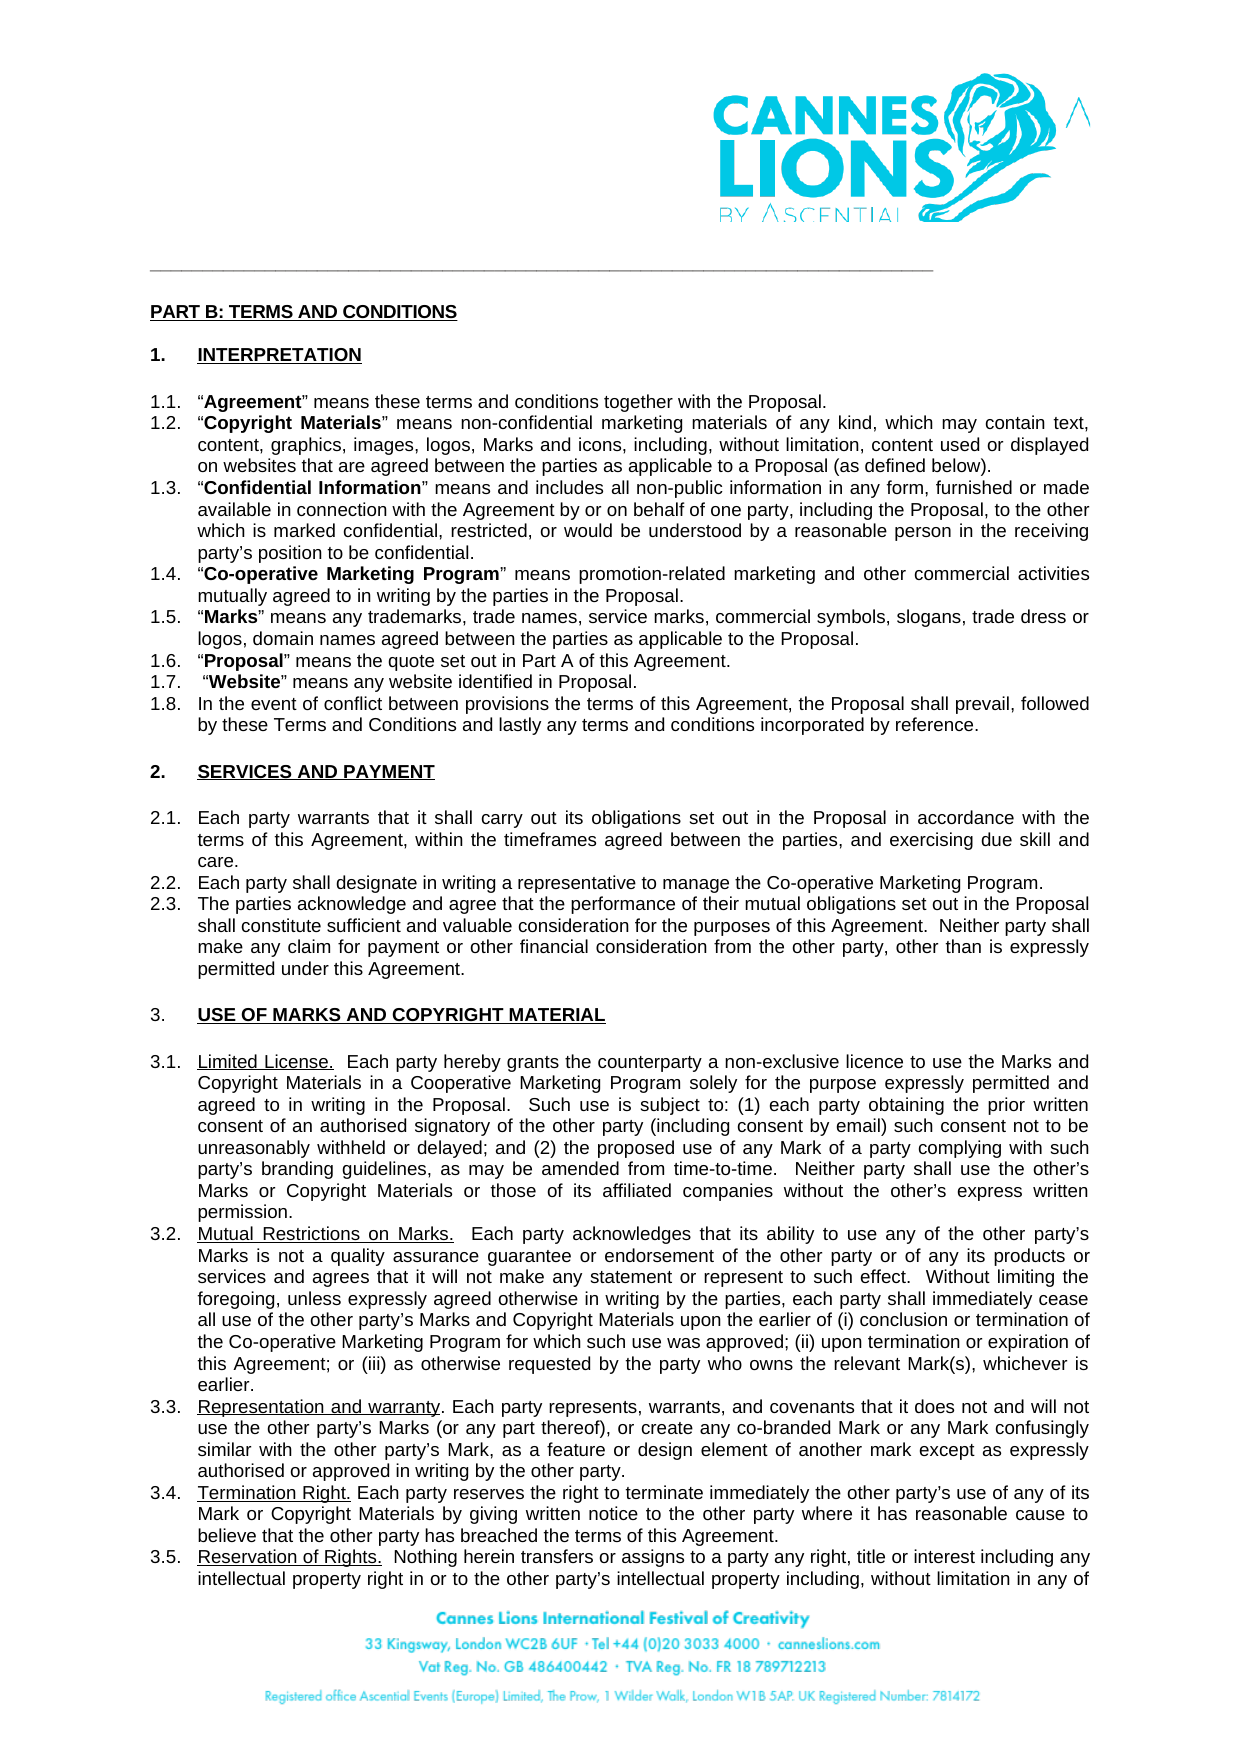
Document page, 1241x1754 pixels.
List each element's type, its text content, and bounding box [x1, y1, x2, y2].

list “Proposal” means the quote set out in Part A of this Agreement. [150, 649, 1090, 671]
subtitle PART B: TERMS AND CONDITIONS [150, 301, 1090, 323]
list “Website” means any website identified in Proposal. [150, 671, 1090, 692]
list Each party warrants that it shall carry out its obligations set out in the Proposal in accordance with the terms of this Agreement, within the timeframes agreed between the parties, and exercising due skill and care. [150, 807, 1090, 871]
list Mutual Restrictions on Marks. Each party acknowledges that its ability to use any of the other party’s Marks is not a quality assurance guarantee or endorsement of the other party or of any its products or services and agrees that it will not make any statement or represent to such effect. Without limiting the foregoing, unless expressly agreed otherwise in writing by the parties, each party shall immediately cease all use of the other party’s Marks and Copyright Materials upon the earlier of (i) conclusion or termination of the Co-operative Marketing Program for which such use was approved; (ii) upon termination or expiration of this Agreement; or (iii) as otherwise requested by the party who owns the relevant Mark(s), whichever is earlier. [150, 1223, 1090, 1395]
text ___________________________________________________________________________ [150, 252, 1090, 274]
list INTERPRETATION [150, 344, 1090, 366]
list “Confidential Information” means and includes all non-public information in any form, furnished or made available in connection with the Agreement by or on behalf of one party, including the Proposal, to the other which is marked confidential, restricted, or would be understood by a reasonable person in the receiving party’s position to be confidential. [150, 477, 1090, 563]
list In the event of conflict between provisions the terms of this Agreement, the Proposal shall prevail, followed by these Terms and Conditions and lastly any terms and conditions incorporated by reference. [150, 692, 1090, 736]
list “Copyright Materials” means non-confidential marketing materials of any kind, which may contain text, content, graphics, images, logos, Marks and icons, including, without limitation, content used or displayed on websites that are agreed between the parties as applicable to a Proposal (as defined below). [150, 412, 1090, 477]
list Termination Right. Each party reserves the right to terminate immediately the other party’s use of any of its Mark or Copyright Materials by giving written notice to the other party where it has reasonable cause to believe that the other party has breached the terms of this Agreement. [150, 1482, 1090, 1546]
list “Agreement” means these terms and conditions together with the Proposal. [150, 391, 1090, 412]
list The parties acknowledge and agree that the performance of their mutual obligations set out in the Proposal shall constitute sufficient and valuable consideration for the purposes of this Agreement. Neither party shall make any claim for payment or other financial consideration from the other party, other than is expressly permitted under this Agreement. [150, 893, 1090, 979]
list SERVICES AND PAYMENT [150, 760, 1090, 782]
list USE OF MARKS AND COPYRIGHT MATERIAL [150, 1004, 1090, 1026]
list “Marks” means any trademarks, trade names, service marks, commercial symbols, slogans, trade dress or logos, domain names agreed between the parties as applicable to the Proposal. [150, 606, 1090, 649]
list Each party shall designate in writing a representative to manage the Co-operative Marketing Program. [150, 871, 1090, 893]
list Limited License. Each party hereby grants the counterparty a non-exclusive licence to use the Marks and Copyright Materials in a Cooperative Marketing Program solely for the purpose expressly permitted and agreed to in writing in the Proposal. Such use is subject to: (1) each party obtaining the prior written consent of an authorised signatory of the other party (including consent by email) such consent not to be unreasonably withheld or delayed; and (2) the proposed use of any Mark of a party complying with such party’s branding guidelines, as may be amended from time-to-time. Neither party shall use the other’s Marks or Copyright Materials or those of its affiliated companies without the other’s express written permission. [150, 1050, 1090, 1223]
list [150, 1546, 1090, 1589]
list “Co-operative Marketing Program” means promotion-related marketing and other commercial activities mutually agreed to in writing by the parties in the Proposal. [150, 563, 1090, 606]
list Representation and warranty. Each party represents, warrants, and covenants that it does not and will not use the other party’s Marks (or any part thereof), or create any co-branded Mark or any Mark confusingly similar with the other party’s Mark, as a feature or design element of another mark except as expressly authorised or approved in writing by the other party. [150, 1395, 1090, 1482]
